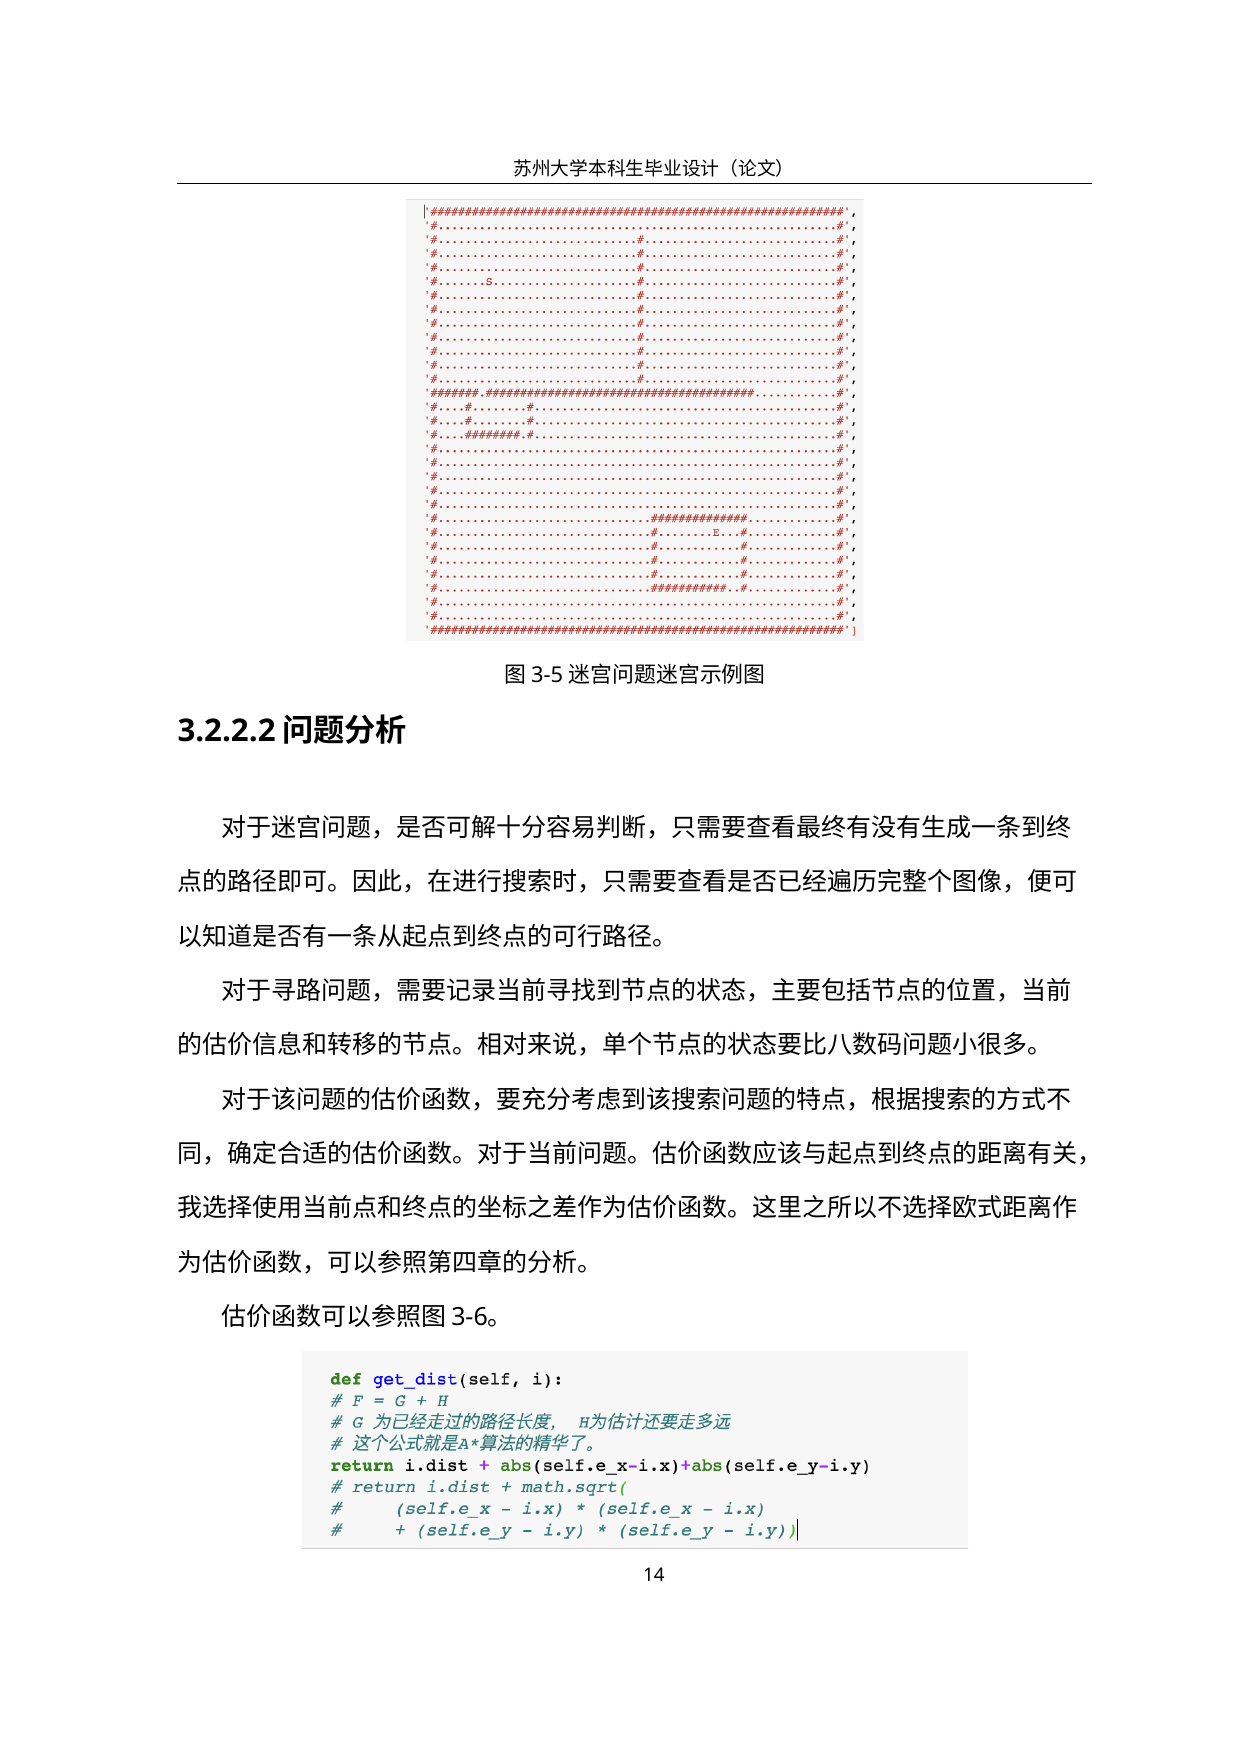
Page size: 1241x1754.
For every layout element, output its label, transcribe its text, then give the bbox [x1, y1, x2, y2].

text 图3-5 迷宫问题迷宫示例图 [177, 657, 1092, 689]
text 3.2.2.2问题分析 [177, 705, 1092, 750]
picture [301, 1351, 969, 1549]
text 对于迷宫问题，是否可解十分容易判断，只需要查看最终有没有生成一条到终点的路径即可。因此，在进行搜索时，只需要查看是否已经遍历完整个图像，便可以知道是否有一条从起点到终点的可行路径。 [177, 807, 1092, 952]
picture [406, 195, 864, 641]
text 对于该问题的估价函数，要充分考虑到该搜索问题的特点，根据搜索的方式不同，确定合适的估价函数。对于当前问题。估价函数应该与起点到终点的距离有关，我选择使用当前点和终点的坐标之差作为估价函数。这里之所以不选择欧式距离作为估价函数，可以参照第四章的分析。 [177, 1079, 1092, 1278]
text 对于寻路问题，需要记录当前寻找到节点的状态，主要包括节点的位置，当前的估价信息和转移的节点。相对来说，单个节点的状态要比八数码问题小很多。 [177, 970, 1092, 1061]
text 估价函数可以参照图3-6。 [177, 1297, 1092, 1333]
